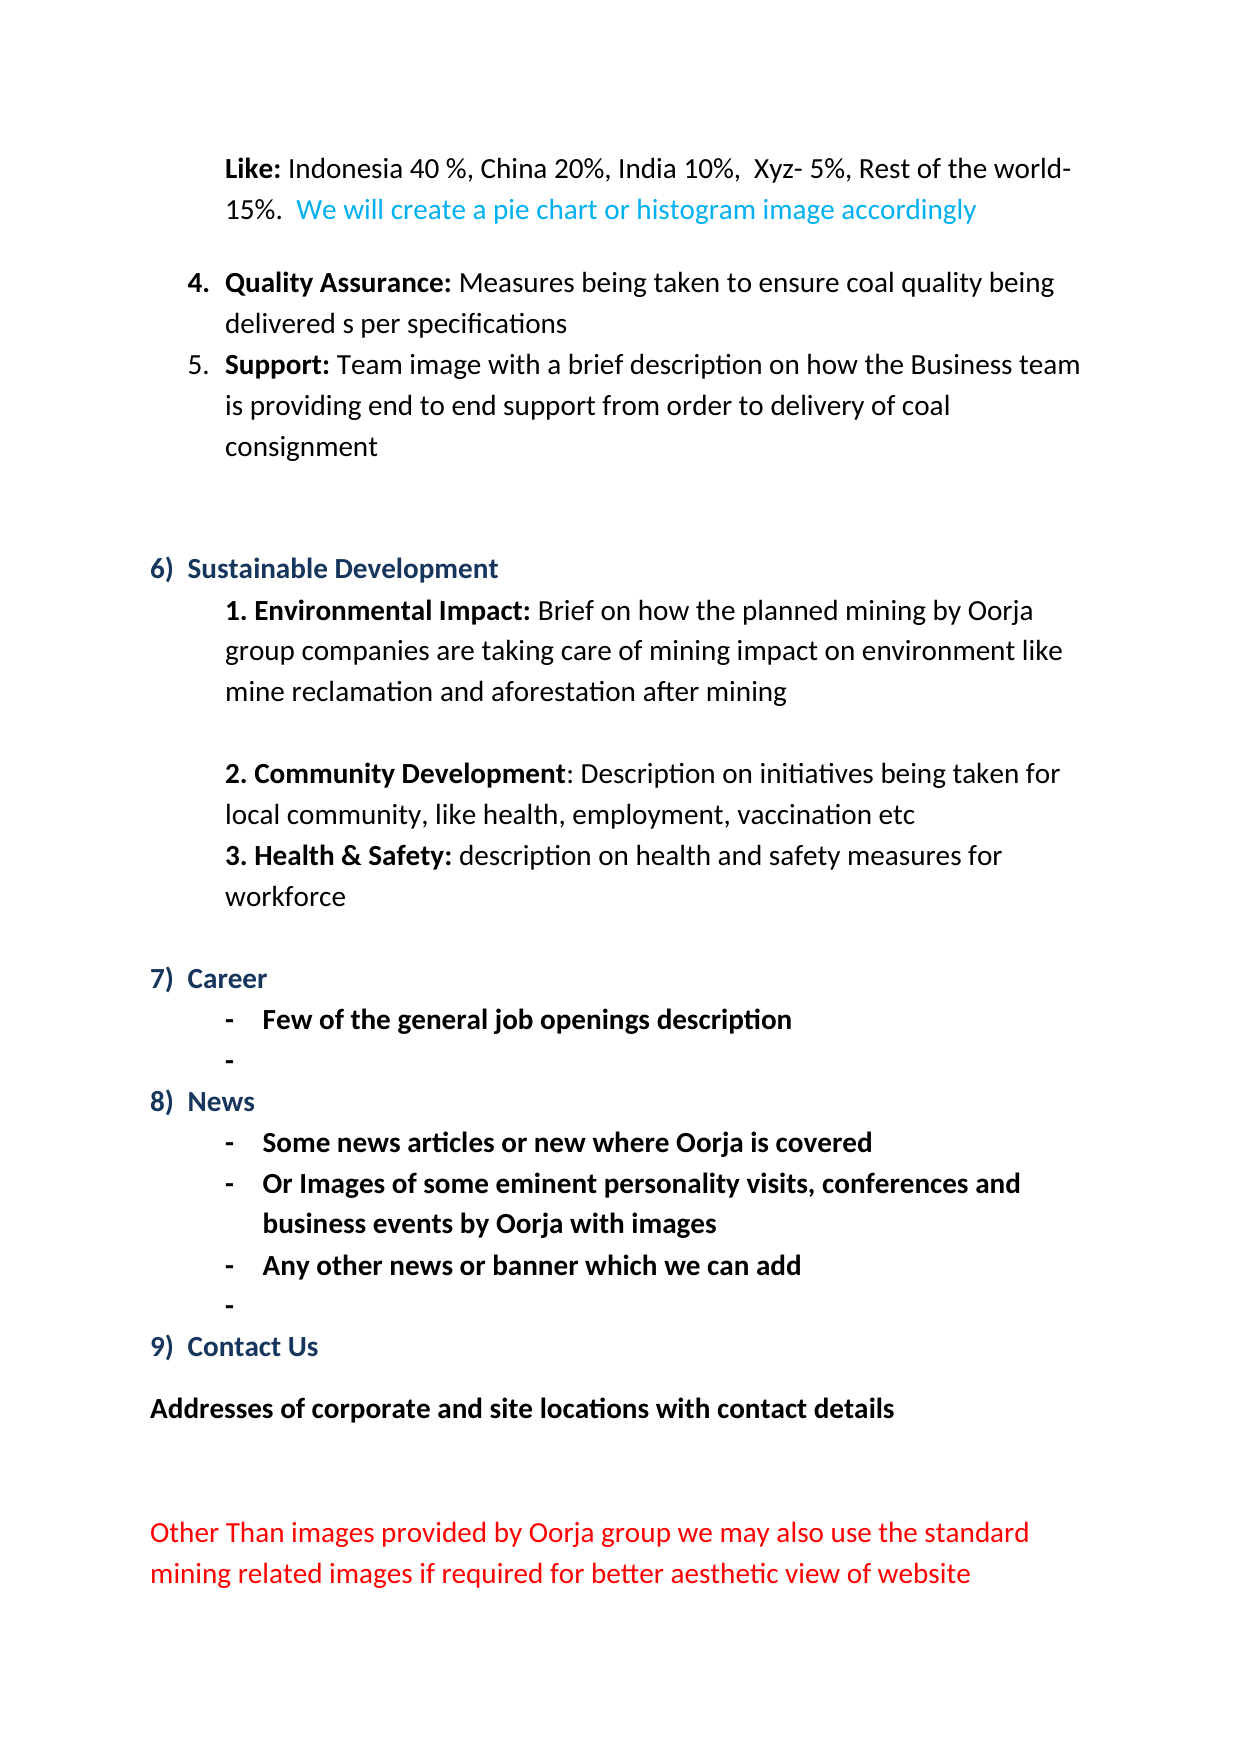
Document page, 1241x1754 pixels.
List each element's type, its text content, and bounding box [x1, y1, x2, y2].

text Addresses of corporate and site locations with contact details [150, 1390, 1090, 1426]
list News [150, 1083, 1090, 1118]
list 1. Environmental Impact: Brief on how the planned mining by Oorja group companies are taking care of mining impact on environment like mine reclamation and aforestation after mining [225, 592, 1090, 709]
list Support: Team image with a brief description on how the Business team is providing end to end support from order to delivery of coal consignment [187, 346, 1090, 463]
list Few of the general job openings description [225, 1001, 1090, 1037]
list 3. Health & Safety: description on health and safety measures for workforce [225, 837, 1090, 914]
text Other Than images provided by Oorja group we may also use the standard mining related images if required for better aesthetic view of website [150, 1514, 1090, 1590]
list 2. Community Development: Description on initiatives being taken for local community, like health, employment, vaccination etc [225, 755, 1090, 832]
list Career [150, 960, 1090, 996]
list Like: Indonesia 40 %, China 20%, India 10%, Xyz- 5%, Rest of the world- 15%. We will create a pie chart or histogram image accordingly [225, 150, 1090, 227]
list Sustainable Development [150, 551, 1090, 586]
list Or Images of some eminent personality visits, conferences and business events by Oorja with images [225, 1165, 1090, 1241]
list Contact Us [150, 1328, 1090, 1364]
list Any other news or banner which we can add [225, 1247, 1090, 1282]
list Some news articles or new where Oorja is covered [225, 1124, 1090, 1159]
list Quality Assurance: Measures being taken to ensure coal quality being delivered s per specifications [187, 264, 1090, 341]
